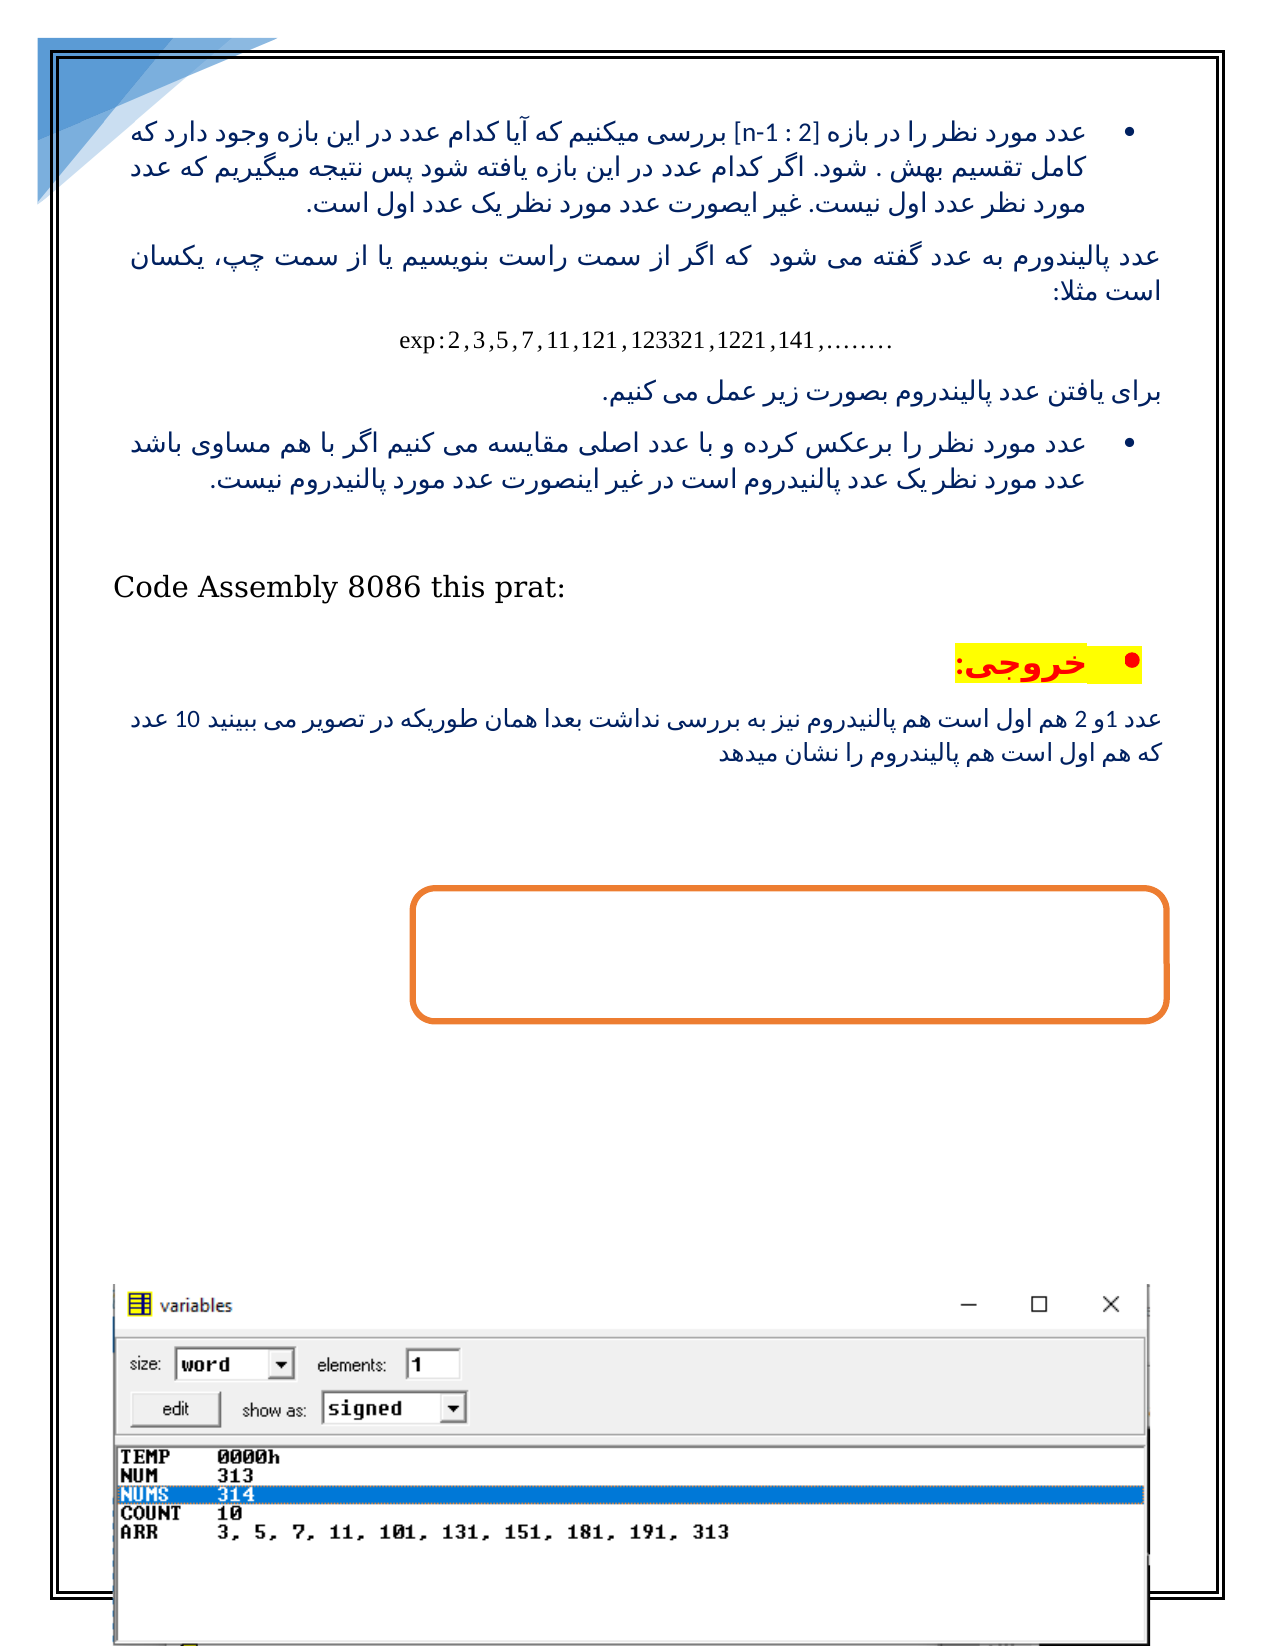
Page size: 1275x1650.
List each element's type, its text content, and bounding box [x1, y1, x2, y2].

list عدد مورد نظر را برعکس کرده و با عدد اصلی مقایسه می کنیم اگر با هم مساوی باشد عدد مورد نظر یک عدد پالنیدروم است در غیر اینصورت عدد مورد پالنیدروم نیست. [130, 426, 1125, 495]
picture [112, 1284, 1150, 1646]
text عدد پالیندورم به عدد گفته می شود که اگر از سمت راست بنویسیم یا از سمت چپ، یکسان است مثلا: [130, 239, 1162, 308]
picture [53, 53, 279, 206]
text برای یافتن عدد پالیندروم بصورت زیر عمل می کنیم. [130, 374, 1162, 407]
text Code Assembly 8086 this prat: [113, 568, 1145, 603]
text عدد 1و 2 هم اول است هم پالنیدروم نیز به بررسی نداشت بعدا همان طوریکه در تصویر می ببینید 10 عدد که هم اول است هم پالیندروم را نشان میدهد [130, 704, 1162, 767]
picture [59, 59, 279, 206]
list خروجی: [130, 642, 1125, 684]
picture [37, 37, 279, 206]
list عدد مورد نظر را در بازه [2 : n-1] بررسی میکنیم که آیا کدام عدد در این بازه وجود دارد که کامل تقسیم بهش . شود. اگر کدام عدد در این بازه یافته شود پس نتیجه میگیریم که عدد مورد نظر عدد اول نیست. غیر ایصورت عدد مورد نظر یک عدد اول است. [130, 115, 1125, 219]
